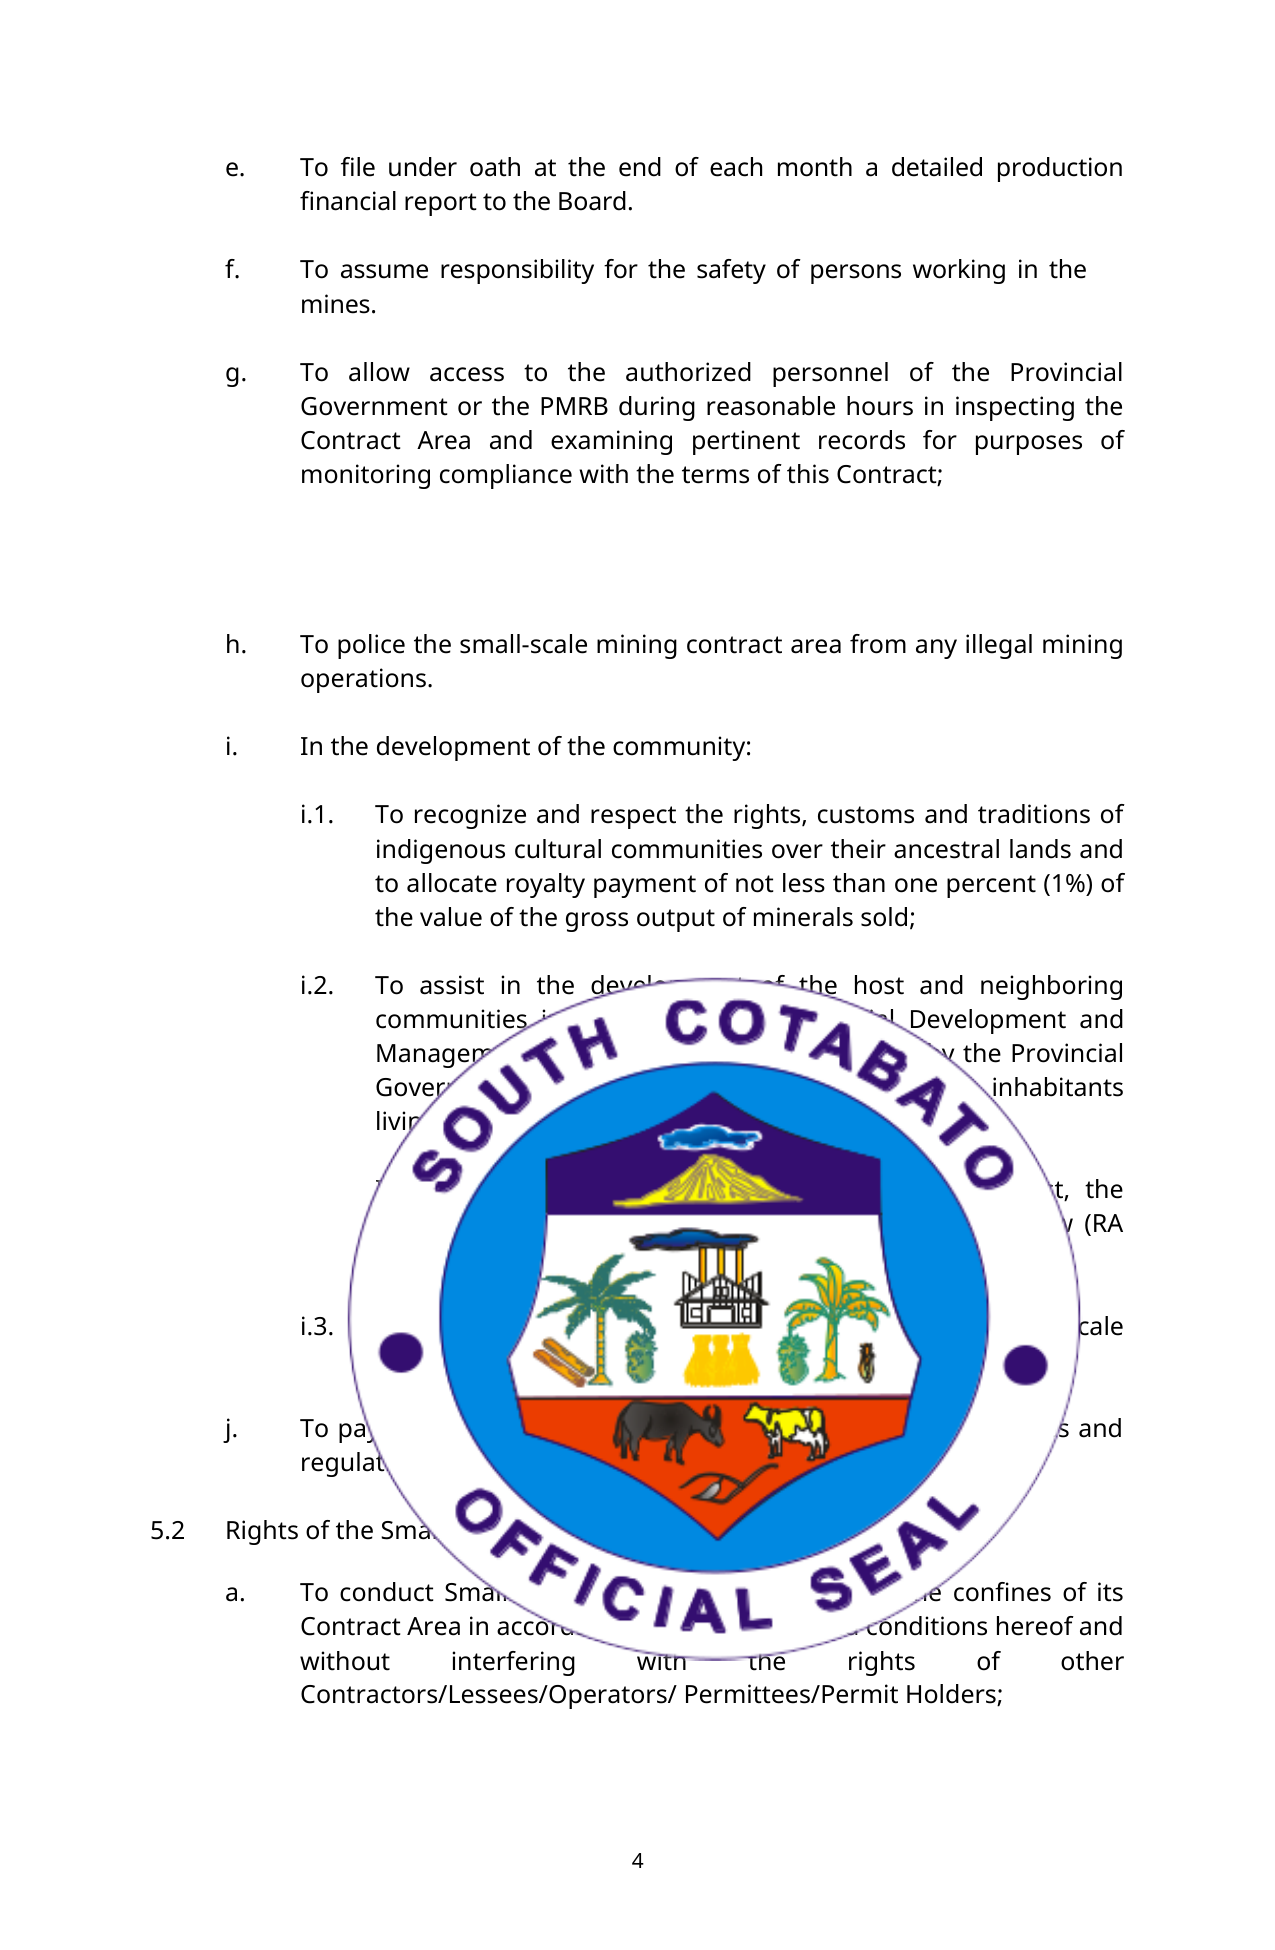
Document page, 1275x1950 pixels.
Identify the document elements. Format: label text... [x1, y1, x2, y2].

list To allow access to the authorized personnel of the Provincial Government or the PMRB during reasonable hours in inspecting the Contract Area and examining pertinent records for purposes of monitoring compliance with the terms of this Contract; [225, 354, 1125, 491]
list To assume responsibility for the safety of persons working in the mines. [225, 252, 1087, 320]
text In areas where Indigenous Cultural Communities exist, the SDMP shall conform with the provisions of the IPRA Law (RA 8371). [1047, 1172, 1125, 1274]
text i.1. To recognize and respect the rights, customs and traditions of indigenous cultural communities over their ancestral lands and to allocate royalty payment of not less than one percent (1%) of the value of the gross output of minerals sold; [300, 797, 1125, 933]
list In the development of the community: [225, 729, 1125, 763]
text 5.2 Rights of the Small-Scale Mining Contractor: [989, 1512, 1125, 1547]
list To police the small-scale mining contract area from any illegal mining operations. [225, 627, 1125, 695]
text i.2. To assist in the development of the host and neighboring communities in accordance with its Social Development and Management Program (SDMP) duly approved by the Provincial Governor to promote the general welfare of the inhabitants living therein. [300, 967, 1125, 1138]
list To conduct Small-Scale Mining Operations within the confines of its Contract Area in accordance with the terms and conditions hereof and without interfering with the rights of other Contractors/Lessees/Operators/ Permittees/Permit Holders; [225, 1575, 1125, 1711]
list To file under oath at the end of each month a detailed production financial report to the Board. [225, 150, 1125, 218]
text j. To pay all other taxes and fees mandated by existing laws, rules and regulations. [1040, 1410, 1125, 1478]
text 5.2 Rights of the Small-Scale Mining Contractor: [150, 1512, 440, 1547]
text j. To pay all other taxes and fees mandated by existing laws, rules and regulations. [225, 1410, 388, 1478]
text In areas where Indigenous Cultural Communities exist, the SDMP shall conform with the provisions of the IPRA Law (RA 8371). [300, 1172, 381, 1274]
